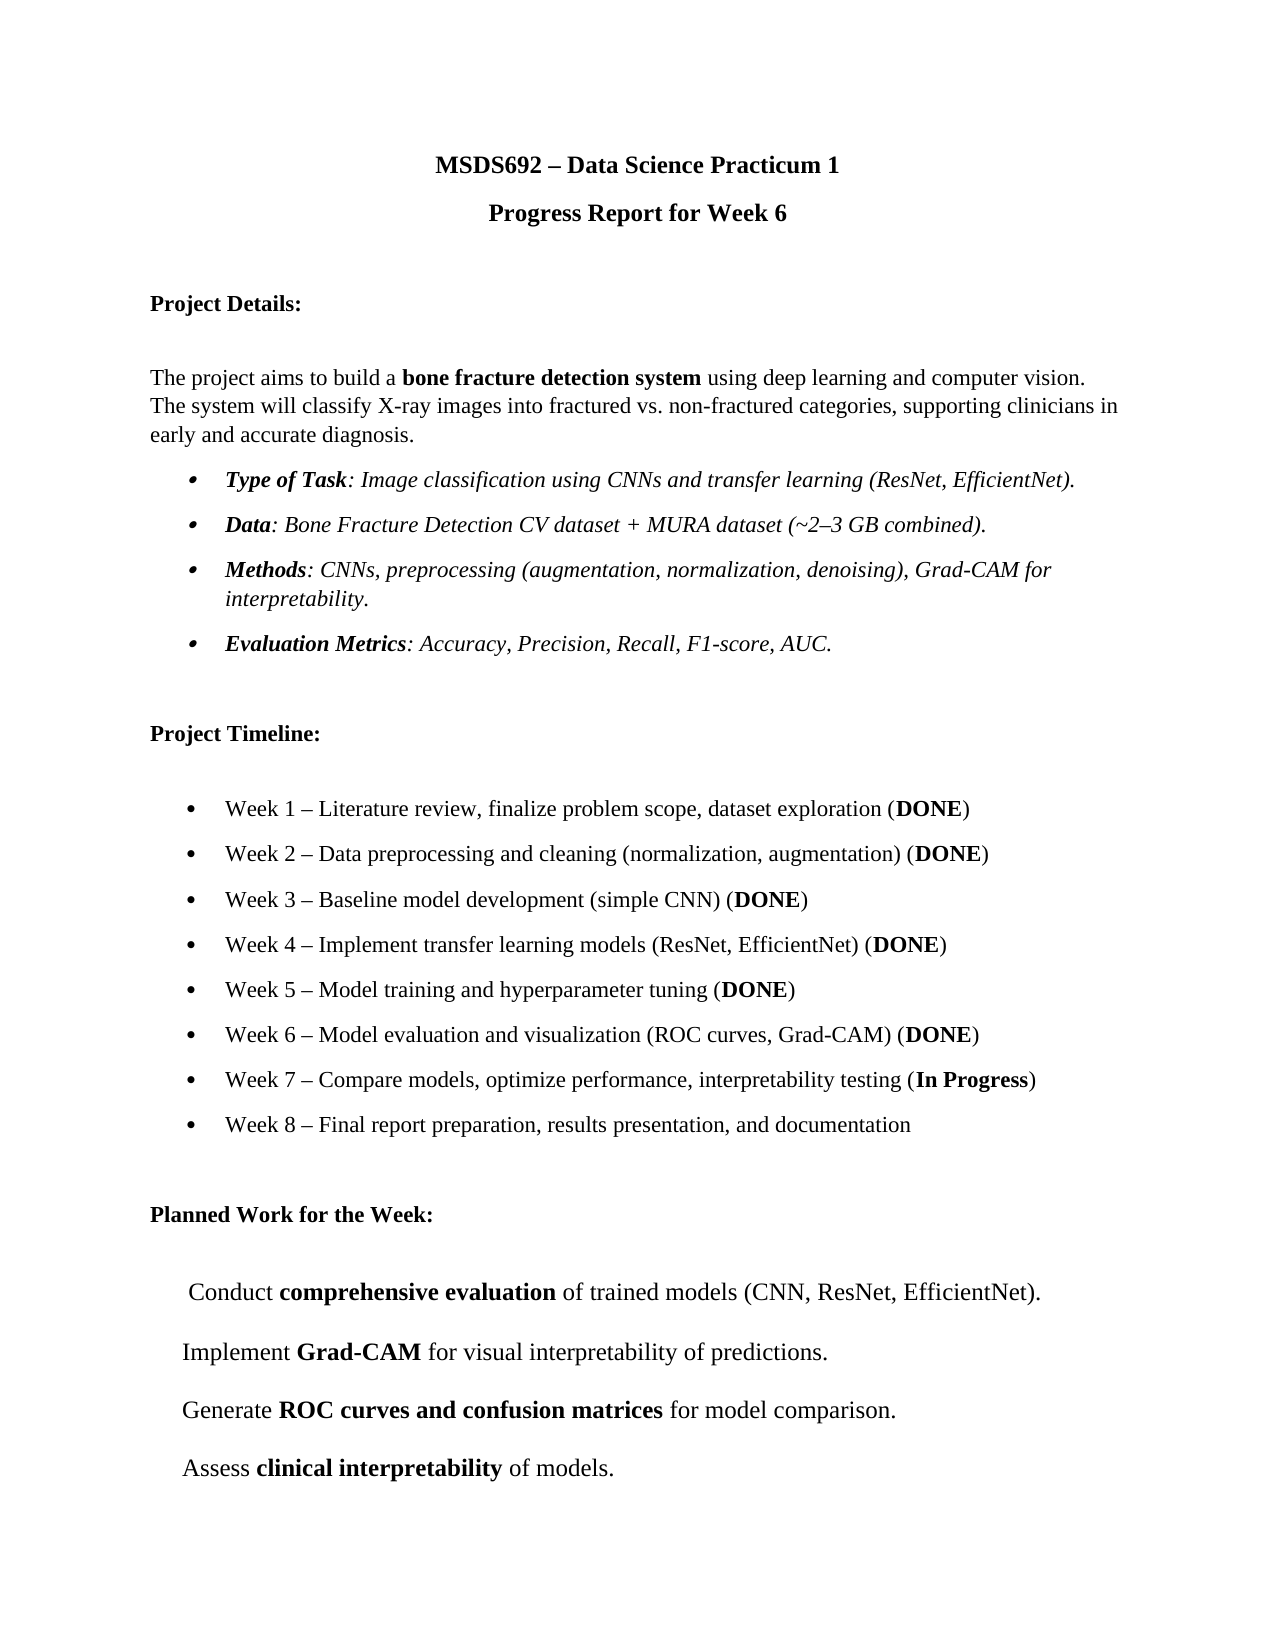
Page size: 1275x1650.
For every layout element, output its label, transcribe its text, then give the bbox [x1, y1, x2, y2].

list Week 5 – Model training and hyperparameter tuning (DONE) [187, 976, 1125, 1002]
text The project aims to build a bone fracture detection system using deep learning and computer vision. The system will classify X-ray images into fractured vs. non-fractured categories, supporting clinicians in early and accurate diagnosis. [150, 336, 1125, 447]
text  Assess clinical interpretability of models. [150, 1453, 1125, 1482]
list Week 3 – Baseline model development (simple CNN) (DONE) [187, 886, 1125, 912]
list Type of Task: Image classification using CNNs and transfer learning (ResNet, EfficientNet). [187, 466, 1125, 492]
text Planned Work for the Week: [150, 1201, 1125, 1258]
text MSDS692 – Data Science Practicum 1 [150, 150, 1125, 179]
text Project Details: [150, 291, 1125, 317]
text  Conduct comprehensive evaluation of trained models (CNN, ResNet, EfficientNet). [150, 1277, 1125, 1306]
list Week 2 – Data preprocessing and cleaning (normalization, augmentation) (DONE) [187, 841, 1125, 867]
list Week 7 – Compare models, optimize performance, interpretability testing (In Progress) [187, 1066, 1125, 1092]
text  Implement Grad-CAM for visual interpretability of predictions. [150, 1337, 1125, 1366]
list Week 6 – Model evaluation and visualization (ROC curves, Grad-CAM) (DONE) [187, 1021, 1125, 1047]
list Evaluation Metrics: Accuracy, Precision, Recall, F1-score, AUC. [187, 630, 1125, 656]
text Progress Report for Week 6 [150, 198, 1125, 226]
text  Generate ROC curves and confusion matrices for model comparison. [150, 1395, 1125, 1424]
text Project Timeline: [150, 720, 1125, 777]
list Data: Bone Fracture Detection CV dataset + MURA dataset (~2–3 GB combined). [187, 511, 1125, 537]
list Week 4 – Implement transfer learning models (ResNet, EfficientNet) (DONE) [187, 931, 1125, 957]
list Week 1 – Literature review, finalize problem scope, dataset exploration (DONE) [187, 795, 1125, 822]
list Methods: CNNs, preprocessing (augmentation, normalization, denoising), Grad-CAM for interpretability. [187, 556, 1125, 611]
list Week 8 – Final report preparation, results presentation, and documentation [187, 1111, 1125, 1137]
